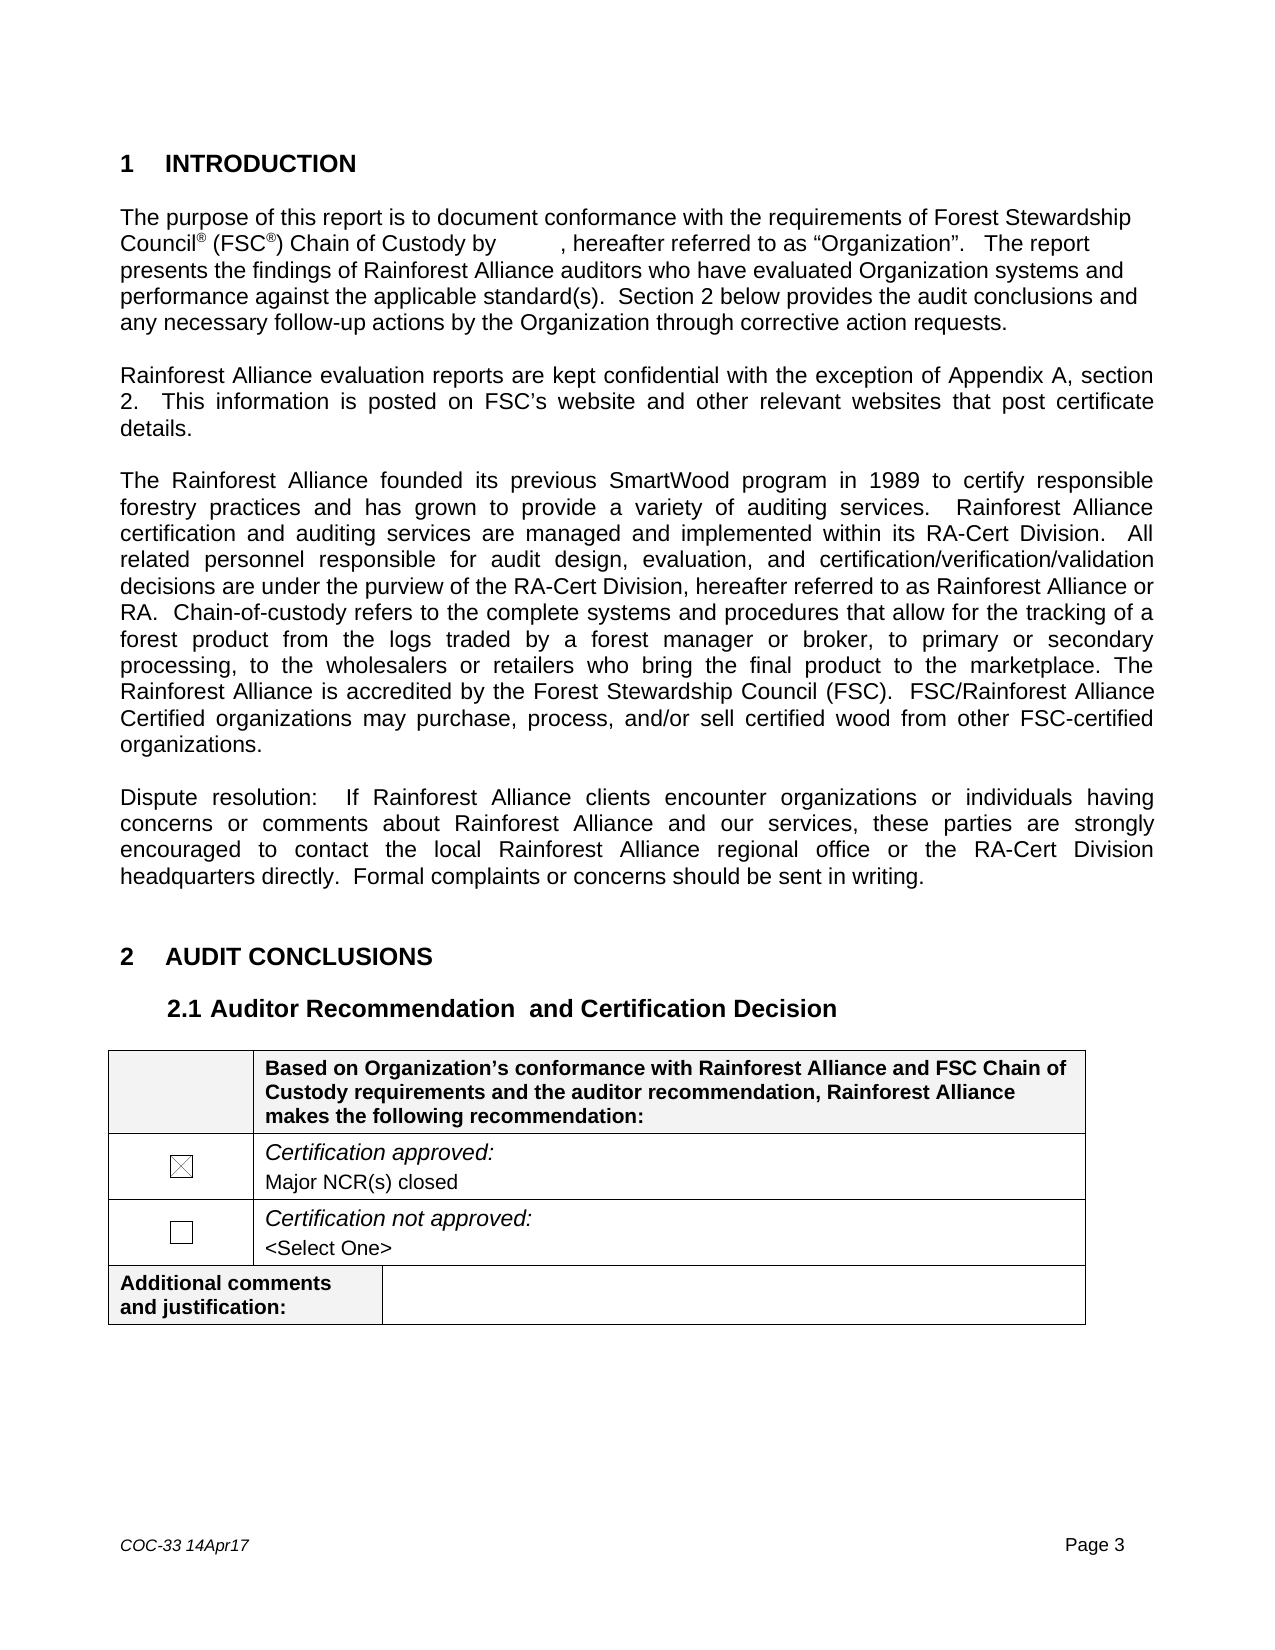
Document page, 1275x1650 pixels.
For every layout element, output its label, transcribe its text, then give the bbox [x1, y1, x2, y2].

table_header Based on Organization’s conformance with Rainforest Alliance and FSC Chain of Custody requirements and the auditor recommendation, Rainforest Alliance makes the following recommendation: [254, 1051, 1085, 1132]
text Dispute resolution: If Rainforest Alliance clients encounter organizations or individuals having concerns or comments about Rainforest Alliance and our services, these parties are strongly encouraged to contact the local Rainforest Alliance regional office or the RA-Cert Division headquarters directly. Formal complaints or concerns should be sent in writing. [120, 784, 1155, 889]
table_cell Certification approved: [254, 1134, 1085, 1199]
table_cell Additional comments and justification: [109, 1266, 382, 1324]
text The purpose of this report is to document conformance with the requirements of Forest Stewardship Council® (FSC®) Chain of Custody by , hereafter referred to as “Organization”. The report presents the findings of Rainforest Alliance auditors who have evaluated Organization systems and performance against the applicable standard(s). Section 2 below provides the audit conclusions and any necessary follow-up actions by the Organization through corrective action requests. [120, 204, 1155, 336]
table_header [109, 1051, 253, 1132]
subtitle INTRODUCTION [120, 149, 1155, 177]
text Rainforest Alliance evaluation reports are kept confidential with the exception of Appendix A, section 2. This information is posted on FSC’s website and other relevant websites that post certificate details. [120, 362, 1155, 441]
table_cell [109, 1200, 253, 1265]
text The Rainforest Alliance founded its previous SmartWood program in 1989 to certify responsible forestry practices and has grown to provide a variety of auditing services. Rainforest Alliance certification and auditing services are managed and implemented within its RA-Cert Division. All related personnel responsible for audit design, evaluation, and certification/verification/validation decisions are under the purview of the RA-Cert Division, hereafter referred to as Rainforest Alliance or RA. Chain-of-custody refers to the complete systems and procedures that allow for the tracking of a forest product from the logs traded by a forest manager or broker, to primary or secondary processing, to the wholesalers or retailers who bring the final product to the marketplace. The Rainforest Alliance is accredited by the Forest Stewardship Council (FSC). FSC/Rainforest Alliance Certified organizations may purchase, process, and/or sell certified wood from other FSC-certified organizations. [120, 467, 1155, 757]
subtitle AUDIT CONCLUSIONS [120, 942, 1155, 971]
table_cell [109, 1134, 253, 1199]
subtitle Auditor Recommendation and Certification Decision [167, 994, 1155, 1023]
table_cell [383, 1266, 1085, 1324]
table_cell Certification not approved: [254, 1200, 1085, 1265]
